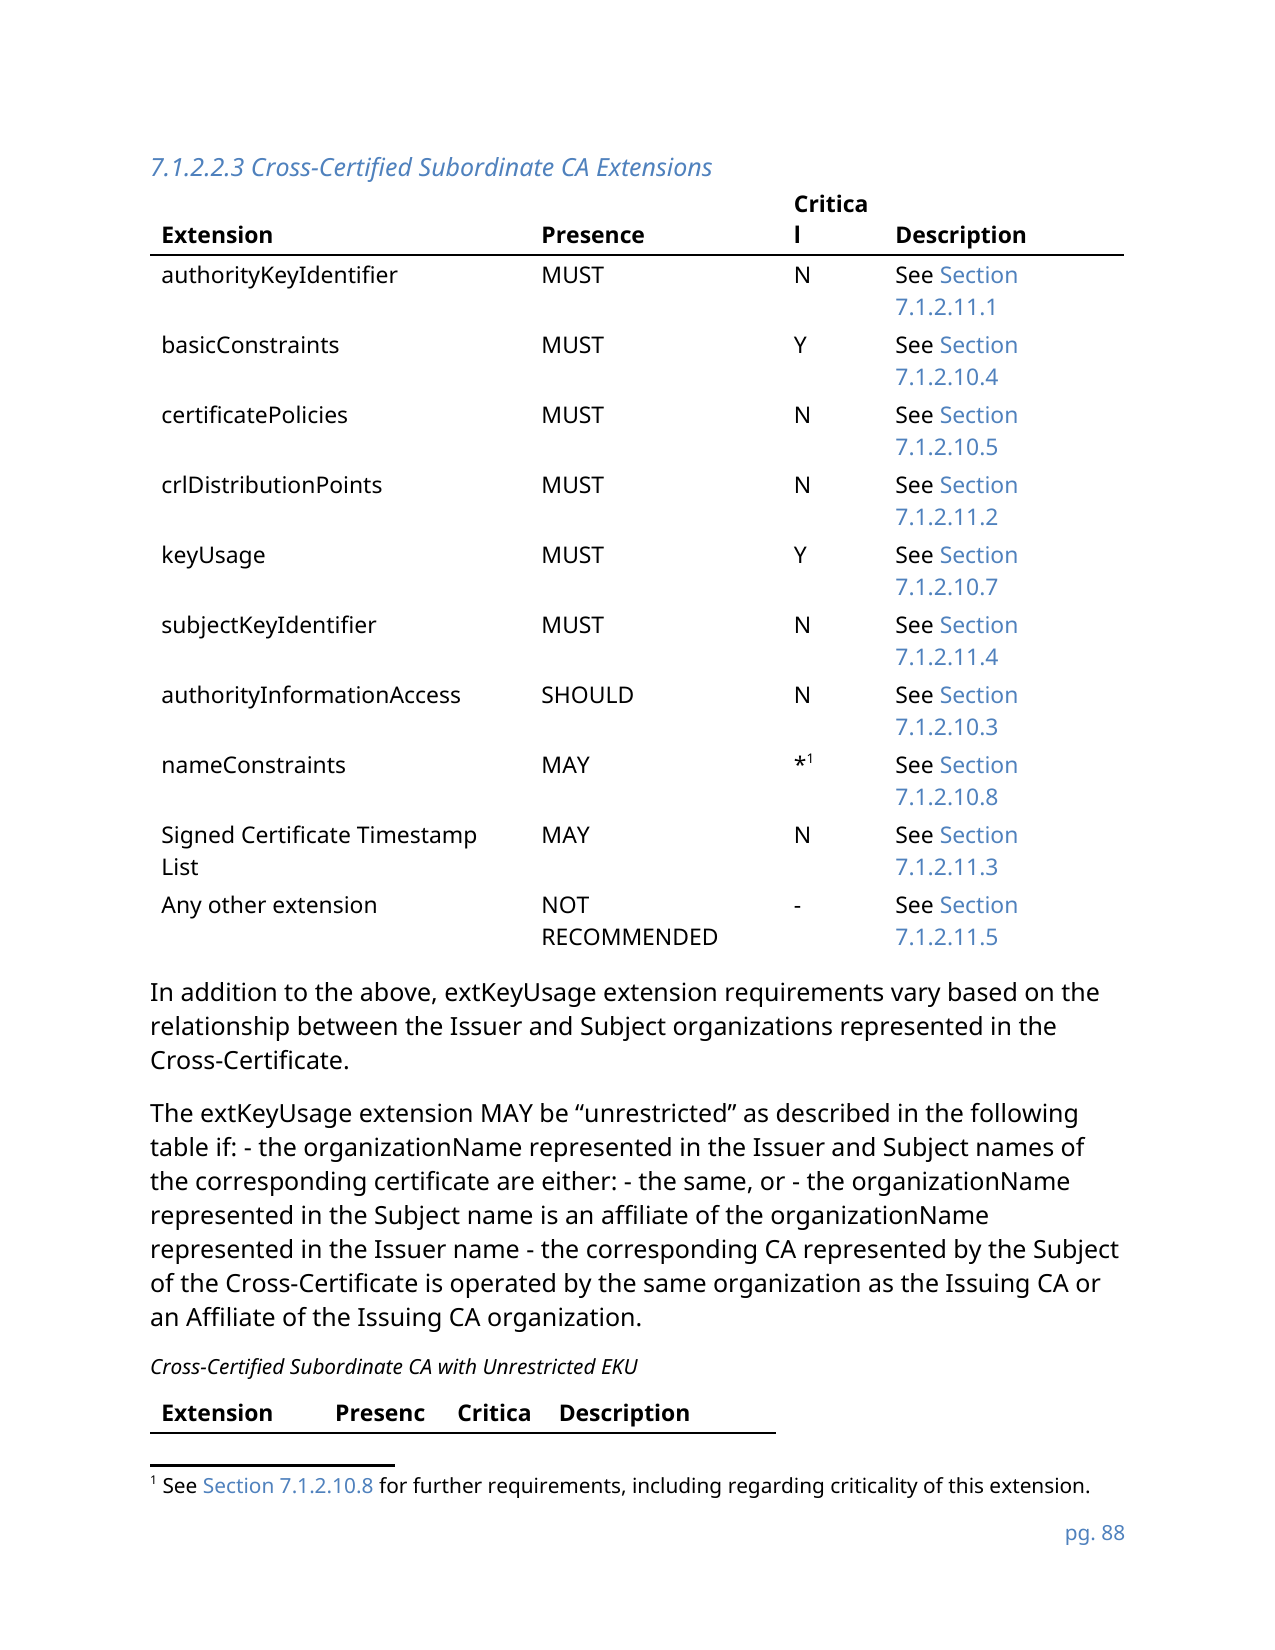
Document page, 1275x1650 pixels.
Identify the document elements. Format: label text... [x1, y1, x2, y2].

table_cell MUST [530, 256, 782, 326]
table_cell subjectKeyIdentifier [150, 606, 530, 676]
table_cell nameConstraints [150, 746, 530, 816]
table_cell Y [783, 536, 884, 606]
text The extKeyUsage extension MAY be “unrestricted” as described in the following table if: - the organizationName represented in the Issuer and Subject names of the corresponding certificate are either: - the same, or - the organizationName represented in the Subject name is an affiliate of the organizationName represented in the Issuer name - the corresponding CA represented by the Subject of the Cross-Certificate is operated by the same organization as the Issuing CA or an Affiliate of the Issuing CA organization. [150, 1095, 1125, 1334]
table_cell See Section 7.1.2.10.8 [884, 746, 1124, 816]
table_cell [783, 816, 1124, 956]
table_cell Signed Certificate Timestamp List [150, 816, 530, 886]
table_cell See Section 7.1.2.10.7 [884, 536, 1124, 606]
table_header Presence [530, 184, 782, 254]
table_cell See Section 7.1.2.10.3 [884, 676, 1124, 746]
table_cell N [783, 676, 884, 746]
table_cell MUST [530, 606, 782, 676]
table_cell N [783, 396, 884, 466]
table_cell MUST [530, 326, 782, 396]
table_cell MUST [530, 536, 782, 606]
table_cell MAY [530, 816, 782, 886]
table_cell certificatePolicies [150, 396, 530, 466]
table_cell authorityKeyIdentifier [150, 256, 530, 326]
table_cell See Section 7.1.2.11.1 [884, 256, 1124, 326]
subtitle 7.1.2.2.3 Cross-Certified Subordinate CA Extensions [150, 150, 1125, 184]
table_cell N [783, 466, 884, 536]
table_cell SHOULD [530, 676, 782, 746]
table_cell N [783, 606, 884, 676]
table_cell MUST [530, 396, 782, 466]
text In addition to the above, extKeyUsage extension requirements vary based on the relationship between the Issuer and Subject organizations represented in the Cross-Certificate. [150, 974, 1125, 1077]
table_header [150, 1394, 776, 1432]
table_cell See Section 7.1.2.10.5 [884, 396, 1124, 466]
table_cell basicConstraints [150, 326, 530, 396]
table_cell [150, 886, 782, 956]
table_cell N [783, 256, 884, 326]
table_cell * [783, 746, 884, 816]
table_cell See Section 7.1.2.10.4 [884, 326, 1124, 396]
text Cross-Certified Subordinate CA with Unrestricted EKU [150, 1352, 1125, 1381]
table_header Critical [783, 184, 884, 254]
table_cell N [783, 816, 884, 886]
table_cell See Section 7.1.2.11.2 [884, 466, 1124, 536]
table_cell authorityInformationAccess [150, 676, 530, 746]
table_cell crlDistributionPoints [150, 466, 530, 536]
table_cell See Section 7.1.2.11.4 [884, 606, 1124, 676]
table_header Description [884, 184, 1124, 254]
table_cell keyUsage [150, 536, 530, 606]
table_cell MAY [530, 746, 782, 816]
table_cell Y [783, 326, 884, 396]
table_header Extension [150, 184, 530, 254]
table_cell MUST [530, 466, 782, 536]
